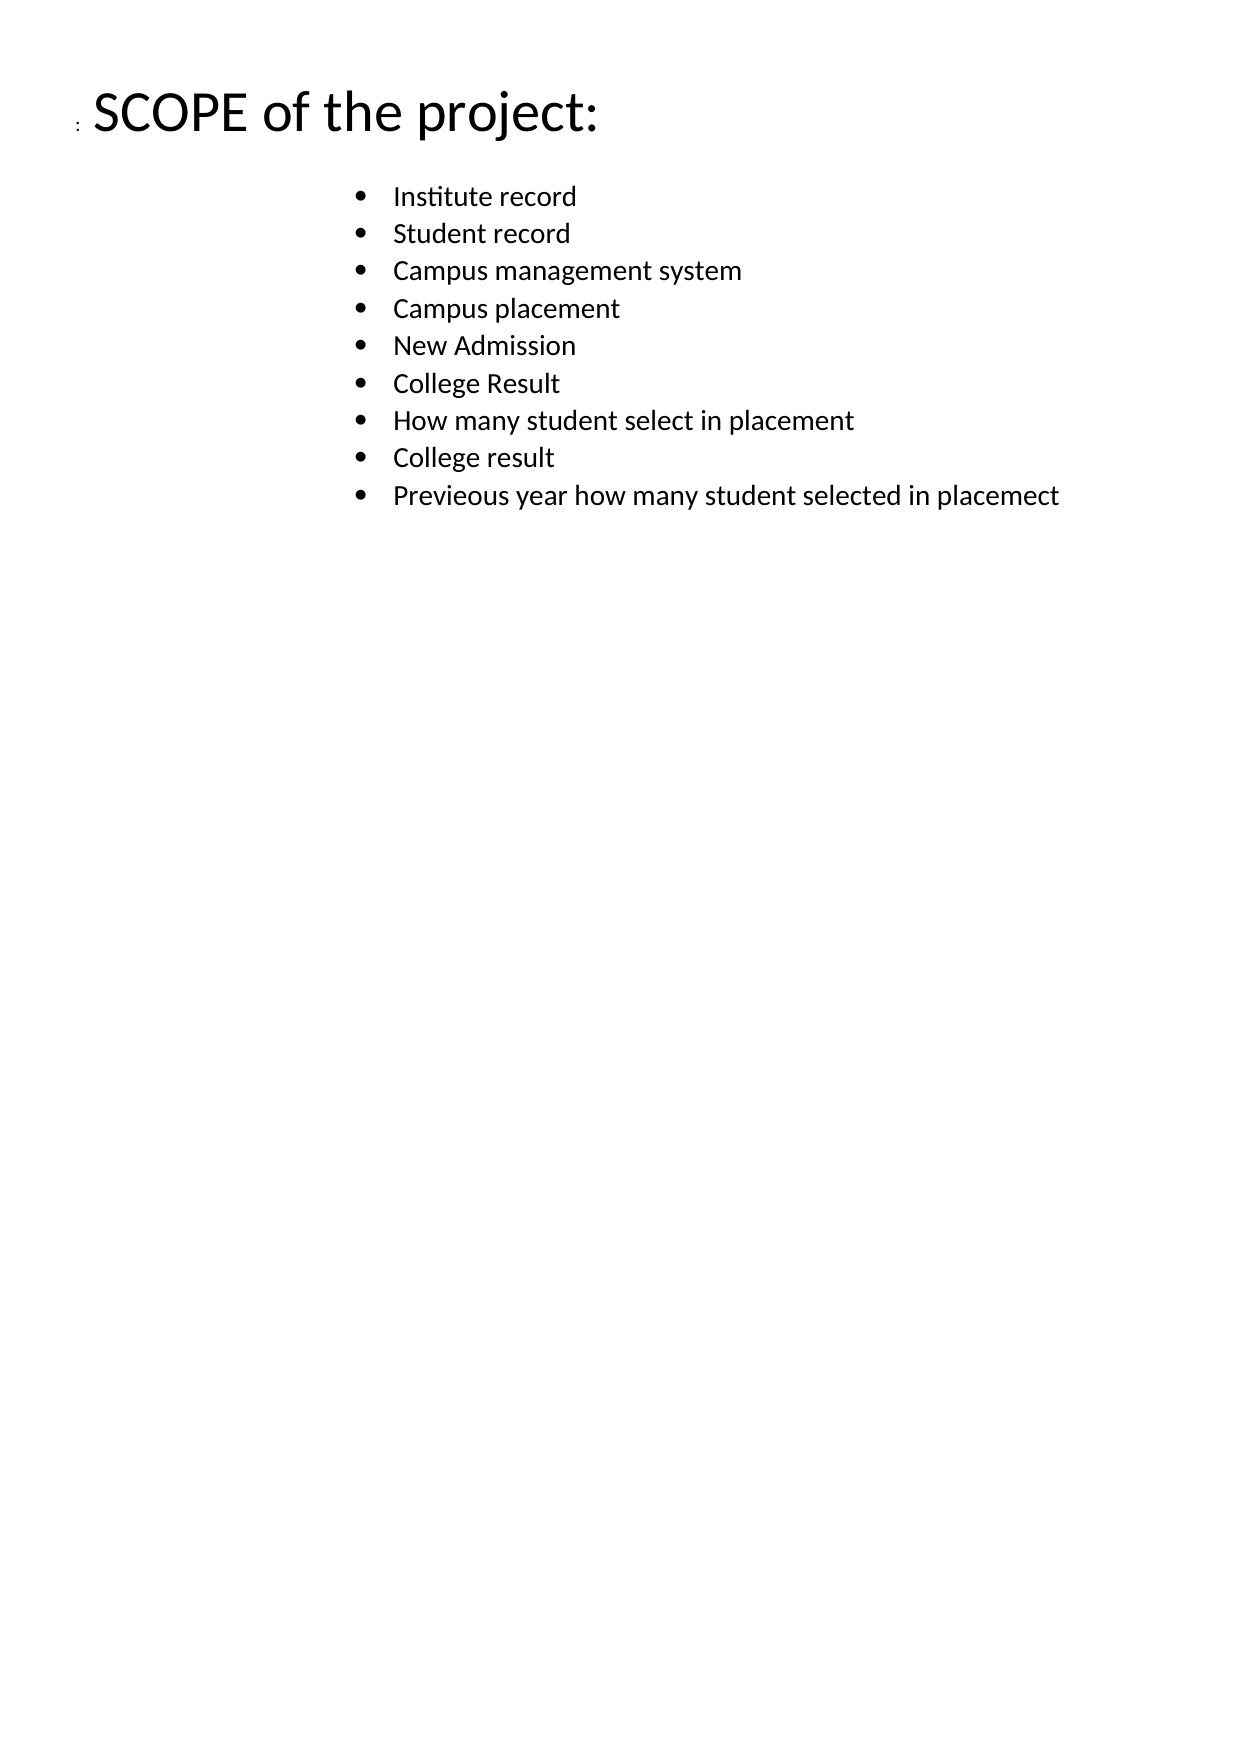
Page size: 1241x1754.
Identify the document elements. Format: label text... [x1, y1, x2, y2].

list College result [356, 439, 1165, 475]
text : SCOPE of the project: [75, 75, 1165, 146]
list Institute record [356, 178, 1165, 213]
list Campus placement [356, 290, 1165, 326]
list How many student select in placement [356, 402, 1165, 438]
list Student record [356, 215, 1165, 251]
list College Result [356, 365, 1165, 400]
list Campus management system [356, 252, 1165, 288]
list Previeous year how many student selected in placemect [356, 477, 1165, 512]
list New Admission [356, 327, 1165, 363]
